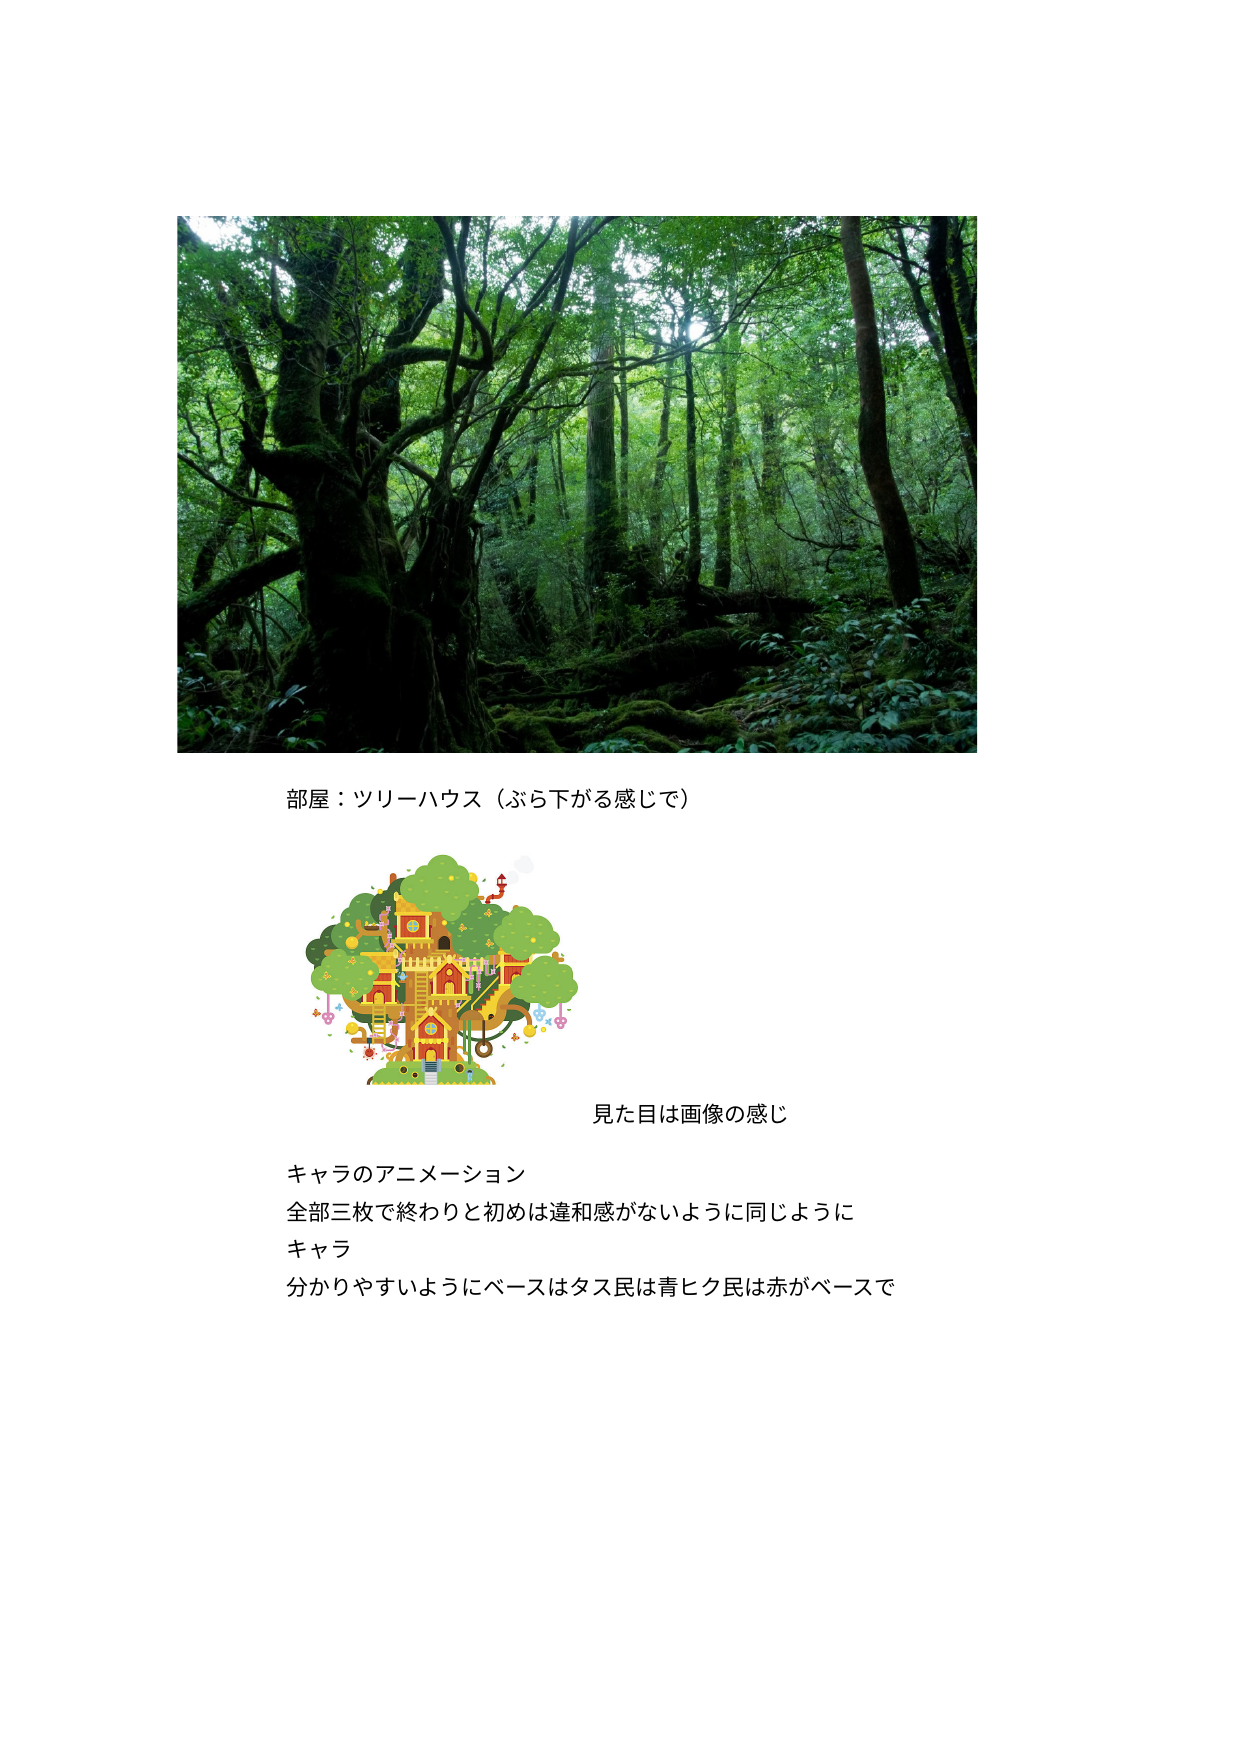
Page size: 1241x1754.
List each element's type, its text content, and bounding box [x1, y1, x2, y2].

text 全部三枚で終わりと初めは違和感がないように同じように [177, 1192, 1063, 1229]
text 分かりやすいようにベースはタス民は青ヒク民は赤がベースで [177, 1267, 1063, 1304]
text キャラのアニメーション [177, 1154, 1063, 1192]
picture [177, 216, 978, 753]
text 部屋：ツリーハウス（ぶら下がる感じで） [177, 779, 1063, 817]
text キャラ [177, 1229, 1063, 1267]
picture [286, 816, 593, 1123]
